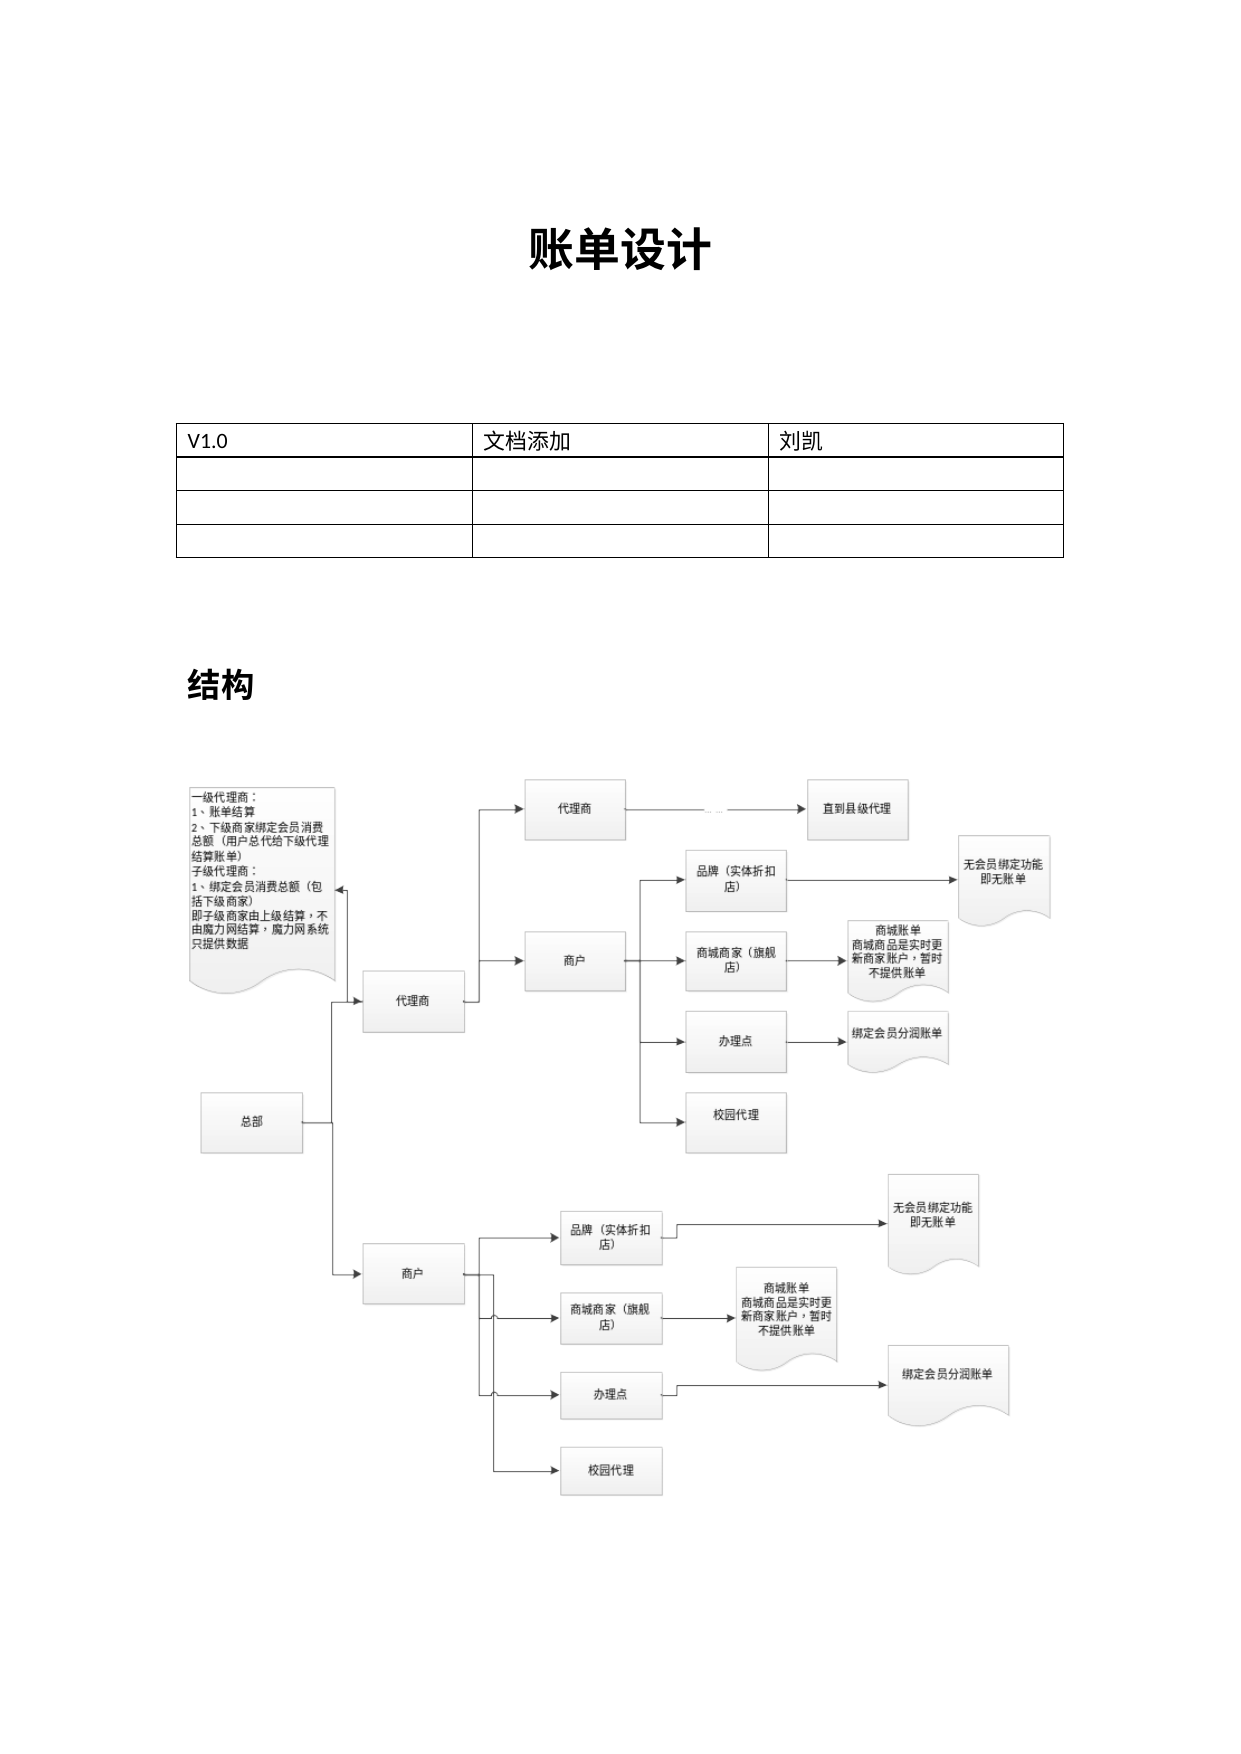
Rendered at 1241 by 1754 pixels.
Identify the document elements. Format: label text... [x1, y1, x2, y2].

table_header 刘凯 [769, 424, 1063, 456]
table_cell [473, 458, 768, 490]
table_header V1.0 [177, 424, 472, 456]
subtitle 账单设计 [187, 197, 1053, 295]
table_cell [769, 525, 1063, 557]
table_cell [177, 458, 472, 490]
subtitle 结构 [187, 650, 1053, 715]
table_cell [473, 525, 768, 557]
table_cell [769, 458, 1063, 490]
table_cell [473, 491, 768, 523]
table_cell [769, 491, 1063, 523]
table_cell [177, 525, 472, 557]
table_cell [177, 491, 472, 523]
table_header 文档添加 [473, 424, 768, 456]
